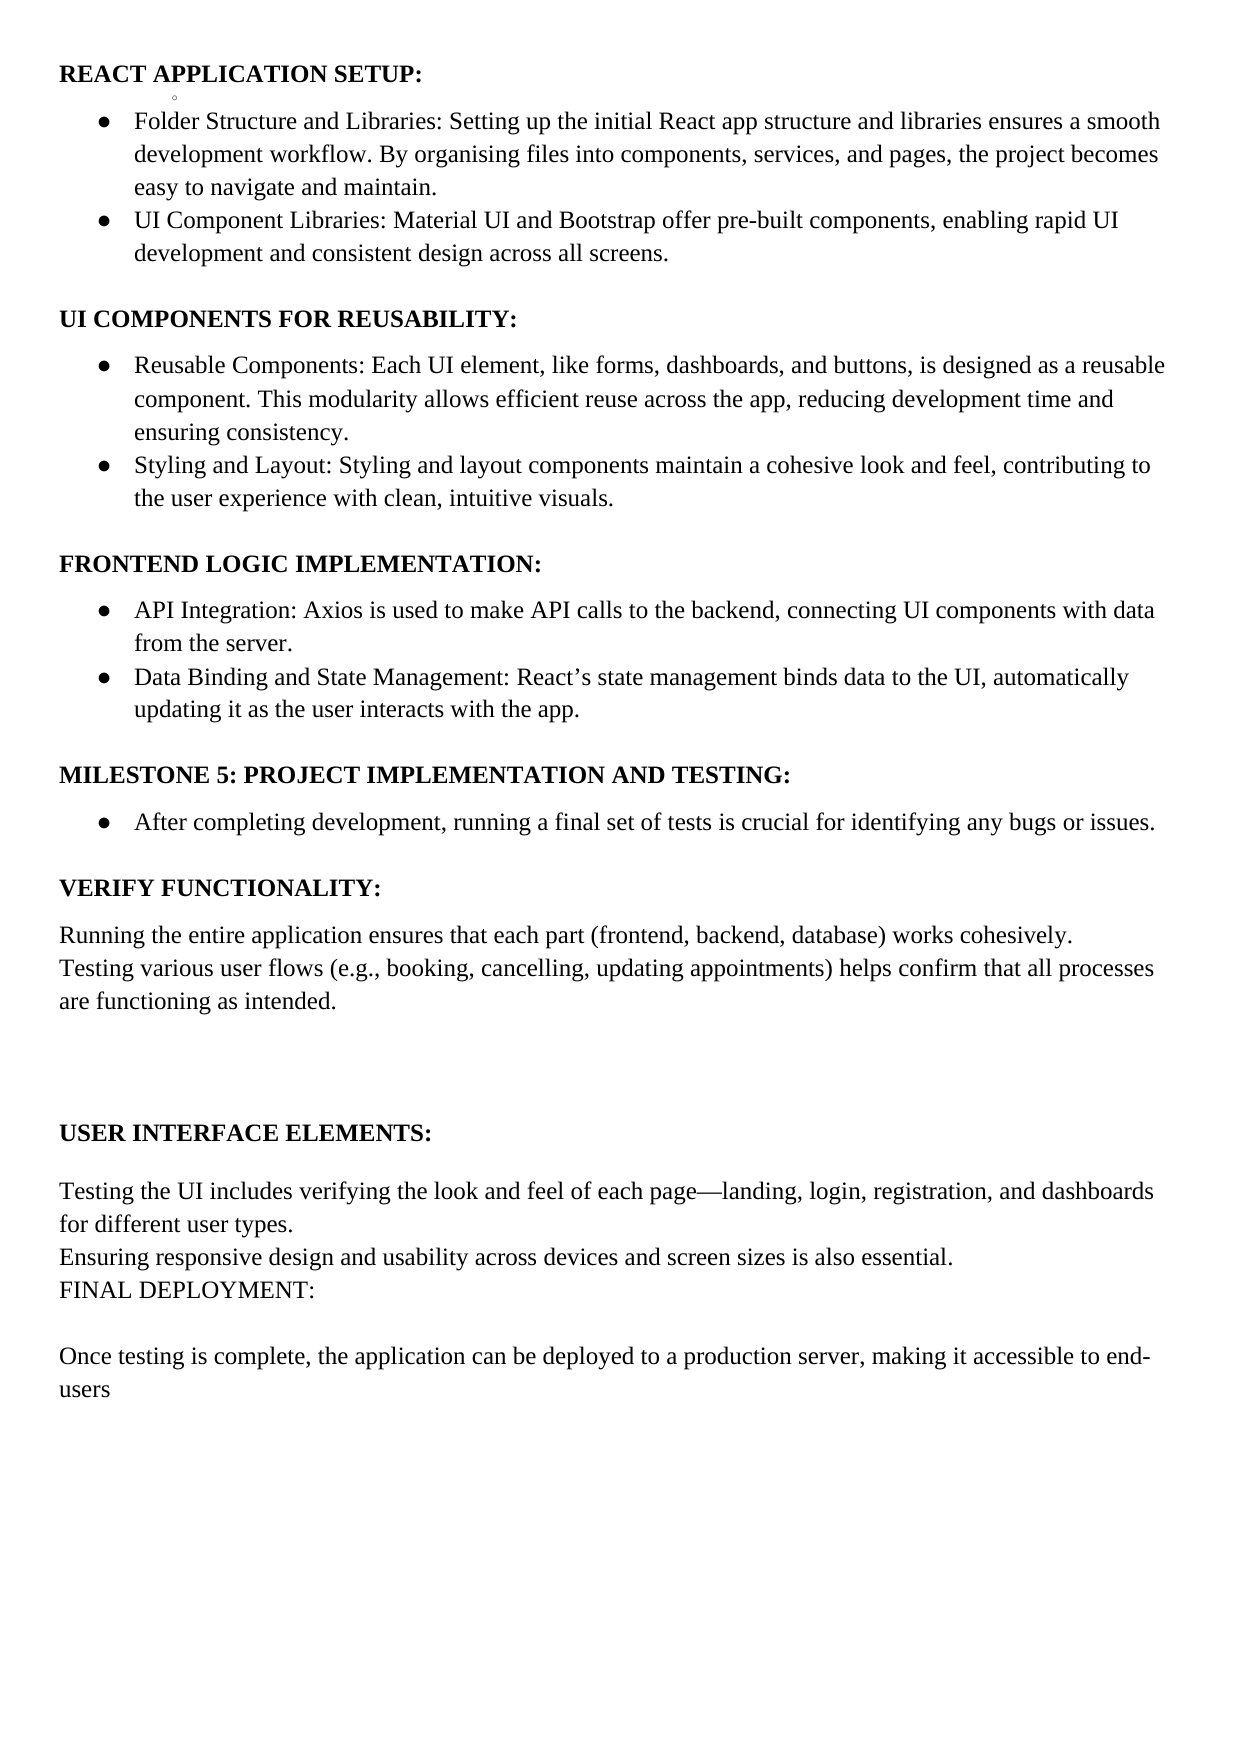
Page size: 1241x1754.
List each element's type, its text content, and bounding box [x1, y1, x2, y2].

list Folder Structure and Libraries: Setting up the initial React app structure and libraries ensures a smooth development workflow. By organising files into components, services, and pages, the project becomes easy to navigate and maintain. [96, 106, 1181, 201]
text USER INTERFACE ELEMENTS: [59, 1118, 1181, 1147]
list UI Component Libraries: Material UI and Bootstrap offer pre-built components, enabling rapid UI development and consistent design across all screens. [96, 205, 1181, 267]
text Once testing is complete, the application can be deployed to a production server, making it accessible to end-users [59, 1341, 1181, 1403]
text Testing the UI includes verifying the look and feel of each page—landing, login, registration, and dashboards for different user types. [59, 1176, 1181, 1238]
list Styling and Layout: Styling and layout components maintain a cohesive look and feel, contributing to the user experience with clean, intuitive visuals. [96, 450, 1181, 511]
text MILESTONE 5: PROJECT IMPLEMENTATION AND TESTING: [59, 761, 1181, 789]
text VERIFY FUNCTIONALITY: [59, 873, 1181, 902]
text Testing various user flows (e.g., booking, cancelling, updating appointments) helps confirm that all processes are functioning as intended. [59, 953, 1181, 1015]
list After completing development, running a final set of tests is crucial for identifying any bugs or issues. [96, 807, 1181, 836]
list API Integration: Axios is used to make API calls to the backend, connecting UI components with data from the server. [96, 596, 1181, 657]
text FRONTEND LOGIC IMPLEMENTATION: [59, 549, 1181, 577]
list Reusable Components: Each UI element, like forms, dashboards, and buttons, is designed as a reusable component. This modularity allows efficient reuse across the app, reducing development time and ensuring consistency. [96, 351, 1181, 445]
text FINAL DEPLOYMENT: [59, 1275, 1181, 1304]
text UI COMPONENTS FOR REUSABILITY: [59, 304, 1181, 333]
text REACT APPLICATION SETUP: [59, 59, 1181, 88]
text Ensuring responsive design and usability across devices and screen sizes is also essential. [59, 1242, 1181, 1271]
list Data Binding and State Management: React’s state management binds data to the UI, automatically updating it as the user interacts with the app. [96, 662, 1181, 723]
text Running the entire application ensures that each part (frontend, backend, database) works cohesively. [59, 920, 1181, 949]
